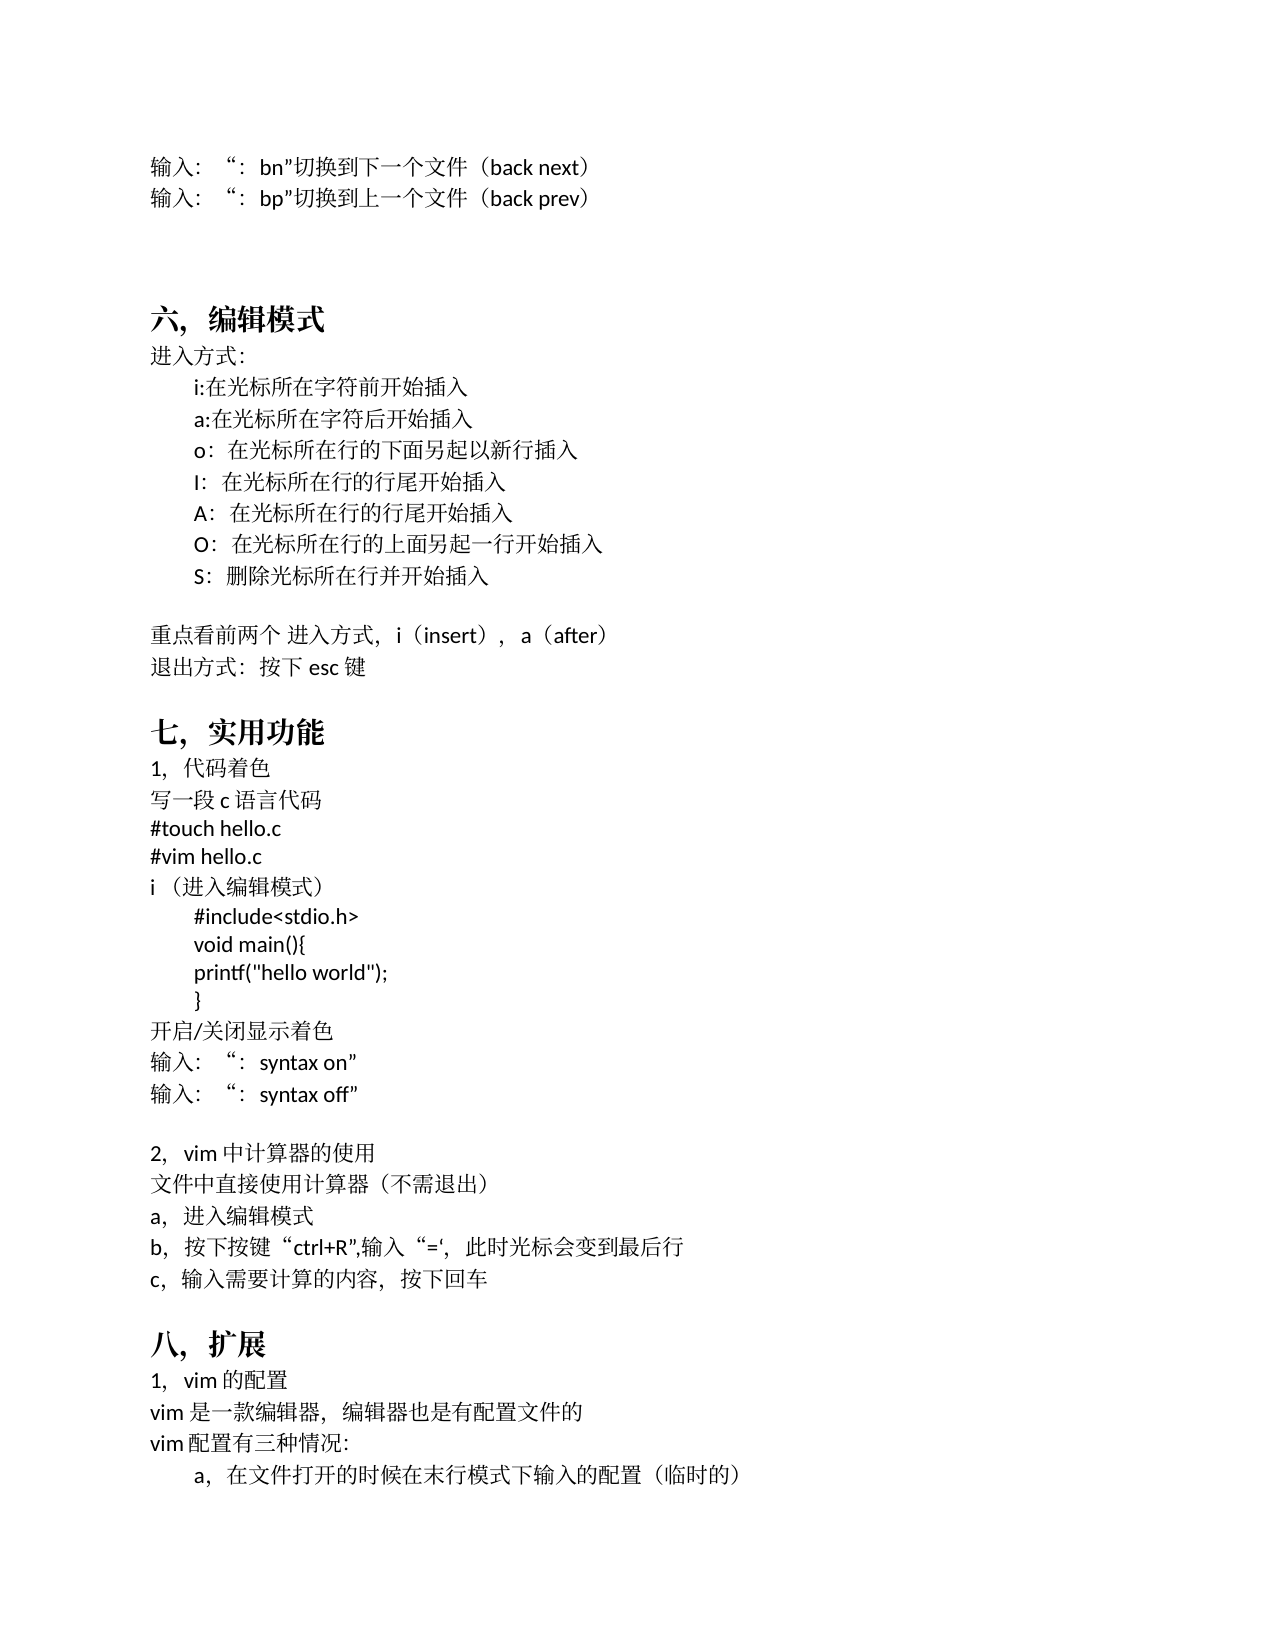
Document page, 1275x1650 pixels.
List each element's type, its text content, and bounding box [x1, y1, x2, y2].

text 2，vim 中计算器的使用 [150, 1136, 1125, 1168]
text a，进入编辑模式 [150, 1199, 1125, 1231]
text 文件中直接使用计算器（不需退出） [150, 1168, 1125, 1199]
text } [150, 986, 1125, 1014]
text i （进入编辑模式） [150, 870, 1125, 902]
text 写一段c语言代码 [150, 783, 1125, 814]
text 输入：“：syntax off” [150, 1077, 1125, 1108]
text 输入：“：syntax on” [150, 1045, 1125, 1077]
text #vim hello.c [150, 842, 1125, 870]
text O：在光标所在行的上面另起一行开始插入 [150, 528, 1125, 559]
text a，在文件打开的时候在末行模式下输入的配置（临时的） [150, 1458, 1125, 1489]
text o：在光标所在行的下面另起以新行插入 [150, 433, 1125, 465]
text c，输入需要计算的内容，按下回车 [150, 1262, 1125, 1293]
text void main(){ [150, 930, 1125, 958]
text 开启/关闭显示着色 [150, 1014, 1125, 1045]
text 退出方式：按下 esc 键 [150, 650, 1125, 681]
text 八，扩展 [150, 1322, 1125, 1363]
text 1，代码着色 [150, 751, 1125, 783]
text 六，编辑模式 [150, 297, 1125, 339]
text b，按下按键“ctrl+R”,输入“=‘，此时光标会变到最后行 [150, 1231, 1125, 1262]
text printf("hello world"); [150, 958, 1125, 986]
text I：在光标所在行的行尾开始插入 [150, 465, 1125, 496]
text #include<stdio.h> [150, 902, 1125, 930]
text vim配置有三种情况： [150, 1426, 1125, 1458]
text 重点看前两个 进入方式，i（insert），a（after） [150, 618, 1125, 650]
text vim 是一款编辑器，编辑器也是有配置文件的 [150, 1395, 1125, 1426]
text 输入：“：bp”切换到上一个文件（back prev） [150, 181, 1125, 213]
text a:在光标所在字符后开始插入 [150, 402, 1125, 433]
text 七，实用功能 [150, 709, 1125, 751]
text #touch hello.c [150, 814, 1125, 842]
text 1，vim 的配置 [150, 1363, 1125, 1395]
text 输入：“：bn”切换到下一个文件（back next） [150, 150, 1125, 181]
text A：在光标所在行的行尾开始插入 [150, 496, 1125, 528]
text i:在光标所在字符前开始插入 [150, 370, 1125, 402]
text 进入方式： [150, 339, 1125, 370]
text S：删除光标所在行并开始插入 [150, 559, 1125, 591]
